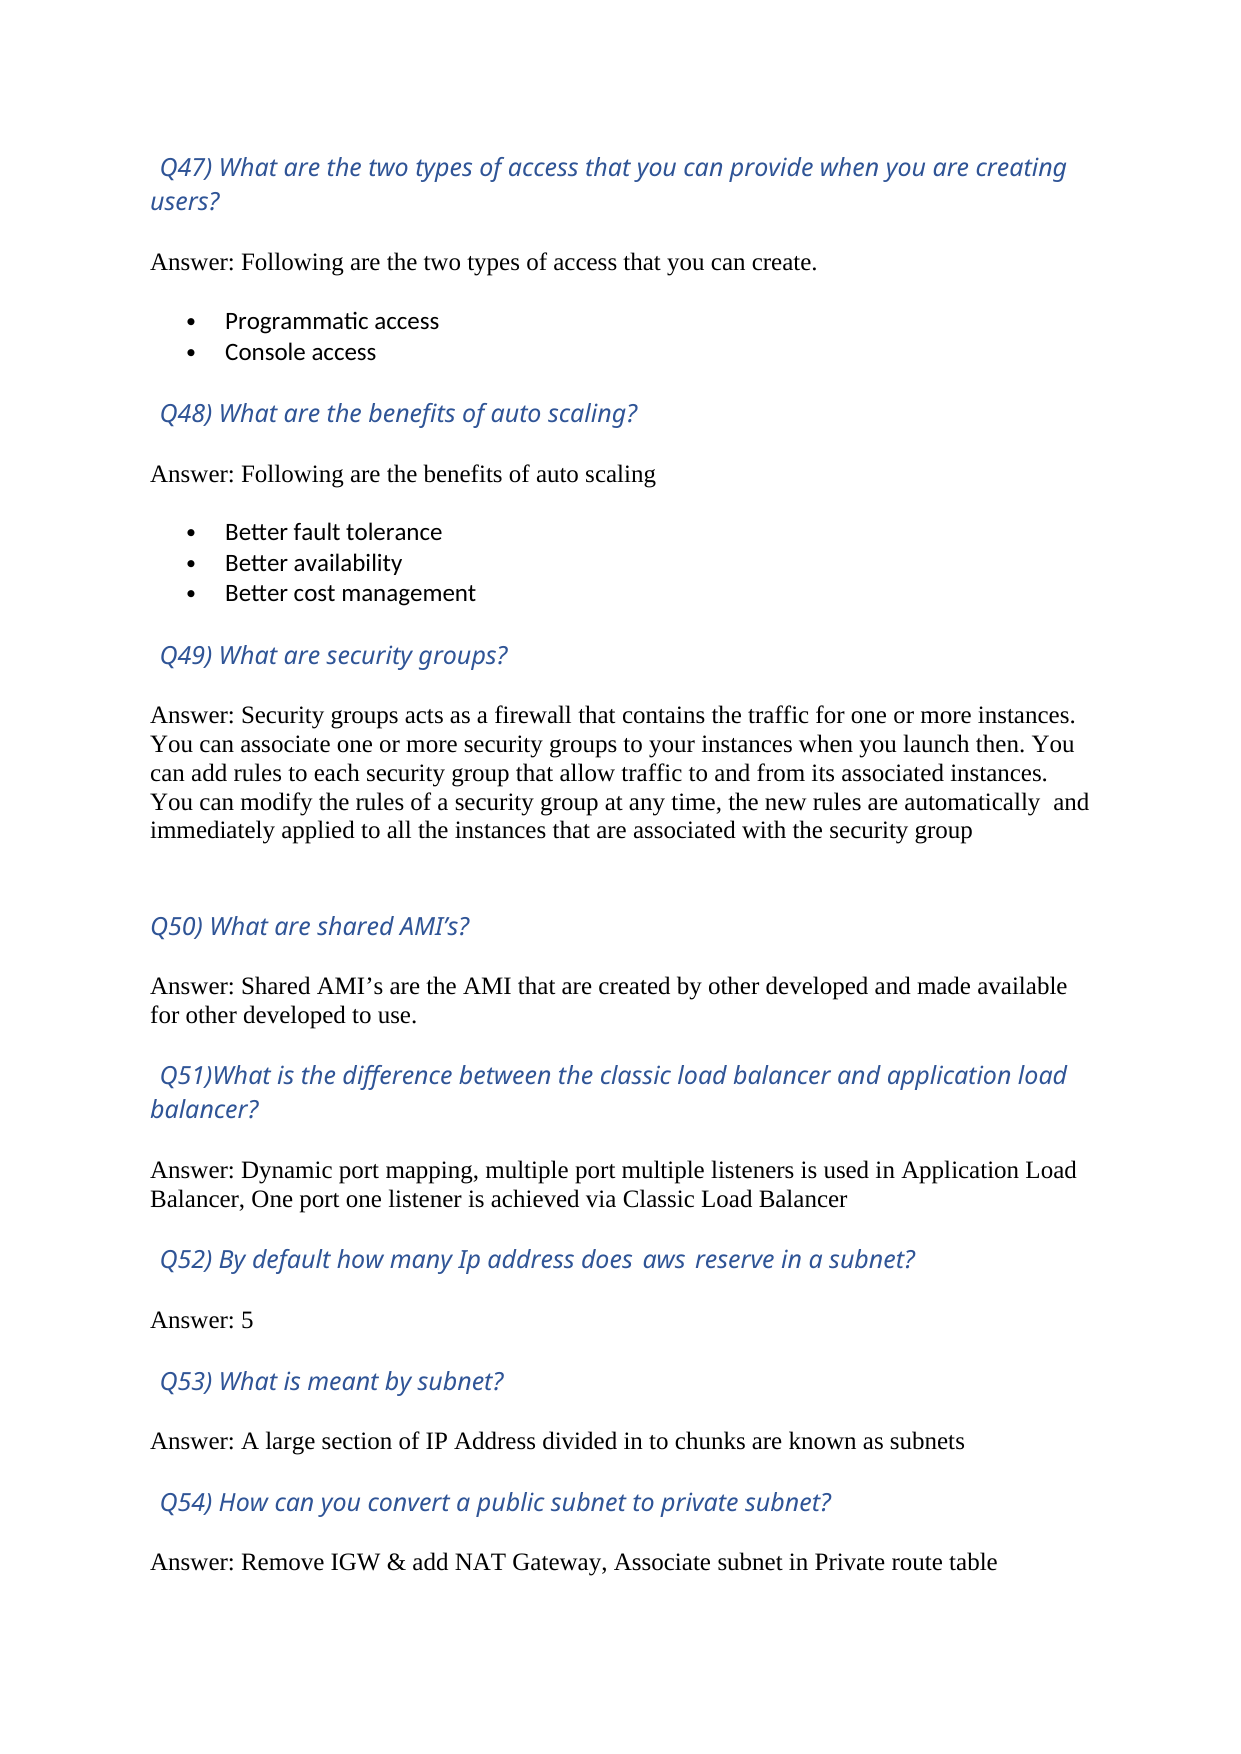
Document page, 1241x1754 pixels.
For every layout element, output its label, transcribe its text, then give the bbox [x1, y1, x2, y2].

subtitle Q52) By default how many Ip address does aws reserve in a subnet? [150, 1242, 1090, 1276]
text Answer: A large section of IP Address divided in to chunks are known as subnets [150, 1426, 1090, 1455]
list Programmatic access [187, 305, 1090, 336]
text Answer: 5 [150, 1305, 1090, 1334]
subtitle Q54) How can you convert a public subnet to private subnet? [150, 1484, 1090, 1518]
subtitle Q50) What are shared AMI’s? [150, 908, 1090, 942]
list Console access [187, 336, 1090, 366]
text Answer: Shared AMI’s are the AMI that are created by other developed and made available for other developed to use. [150, 971, 1090, 1029]
text Answer: Following are the benefits of auto scaling [150, 459, 1090, 487]
subtitle Q47) What are the two types of access that you can provide when you are creating users? [150, 150, 1090, 218]
text Answer: Dynamic port mapping, multiple port multiple listeners is used in Application Load Balancer, One port one listener is achieved via Classic Load Balancer [150, 1155, 1090, 1213]
list Better availability [187, 547, 1090, 578]
subtitle Q48) What are the benefits of auto scaling? [150, 395, 1090, 429]
subtitle Q51)What is the difference between the classic load balancer and application load balancer? [150, 1058, 1090, 1126]
list Better cost management [187, 578, 1090, 608]
text Answer: Remove IGW & add NAT Gateway, Associate subnet in Private route table [150, 1547, 1090, 1576]
text Answer: Following are the two types of access that you can create. [150, 247, 1090, 276]
text Answer: Security groups acts as a firewall that contains the traffic for one or more instances. You can associate one or more security groups to your instances when you launch then. You can add rules to each security group that allow traffic to and from its associated instances. You can modify the rules of a security group at any time, the new rules are automatically and immediately applied to all the instances that are associated with the security group [150, 701, 1090, 844]
list Better fault tolerance [187, 517, 1090, 547]
subtitle Q53) What is meant by subnet? [150, 1363, 1090, 1397]
subtitle Q49) What are security groups? [150, 637, 1090, 671]
